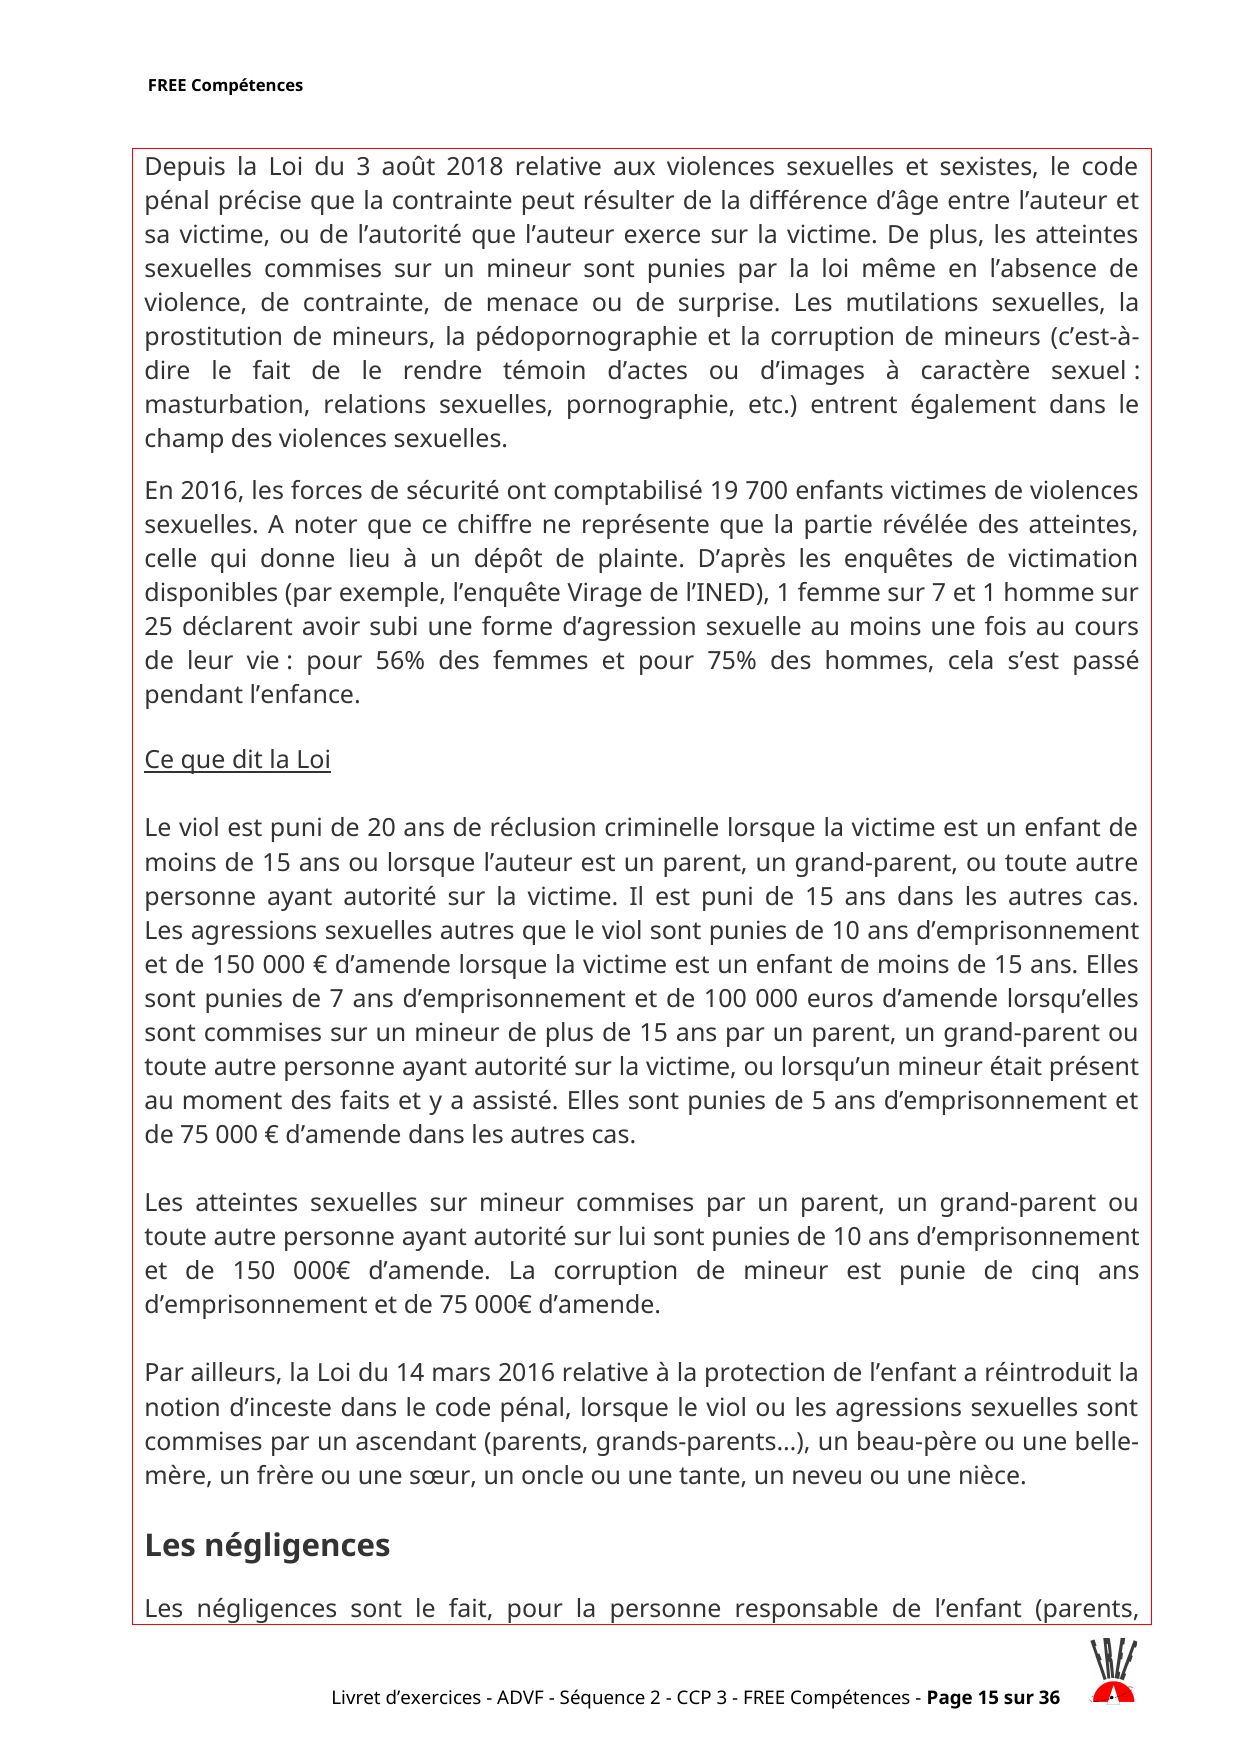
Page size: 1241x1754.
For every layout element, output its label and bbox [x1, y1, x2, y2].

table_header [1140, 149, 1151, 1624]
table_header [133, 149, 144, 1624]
picture [1089, 1638, 1138, 1705]
